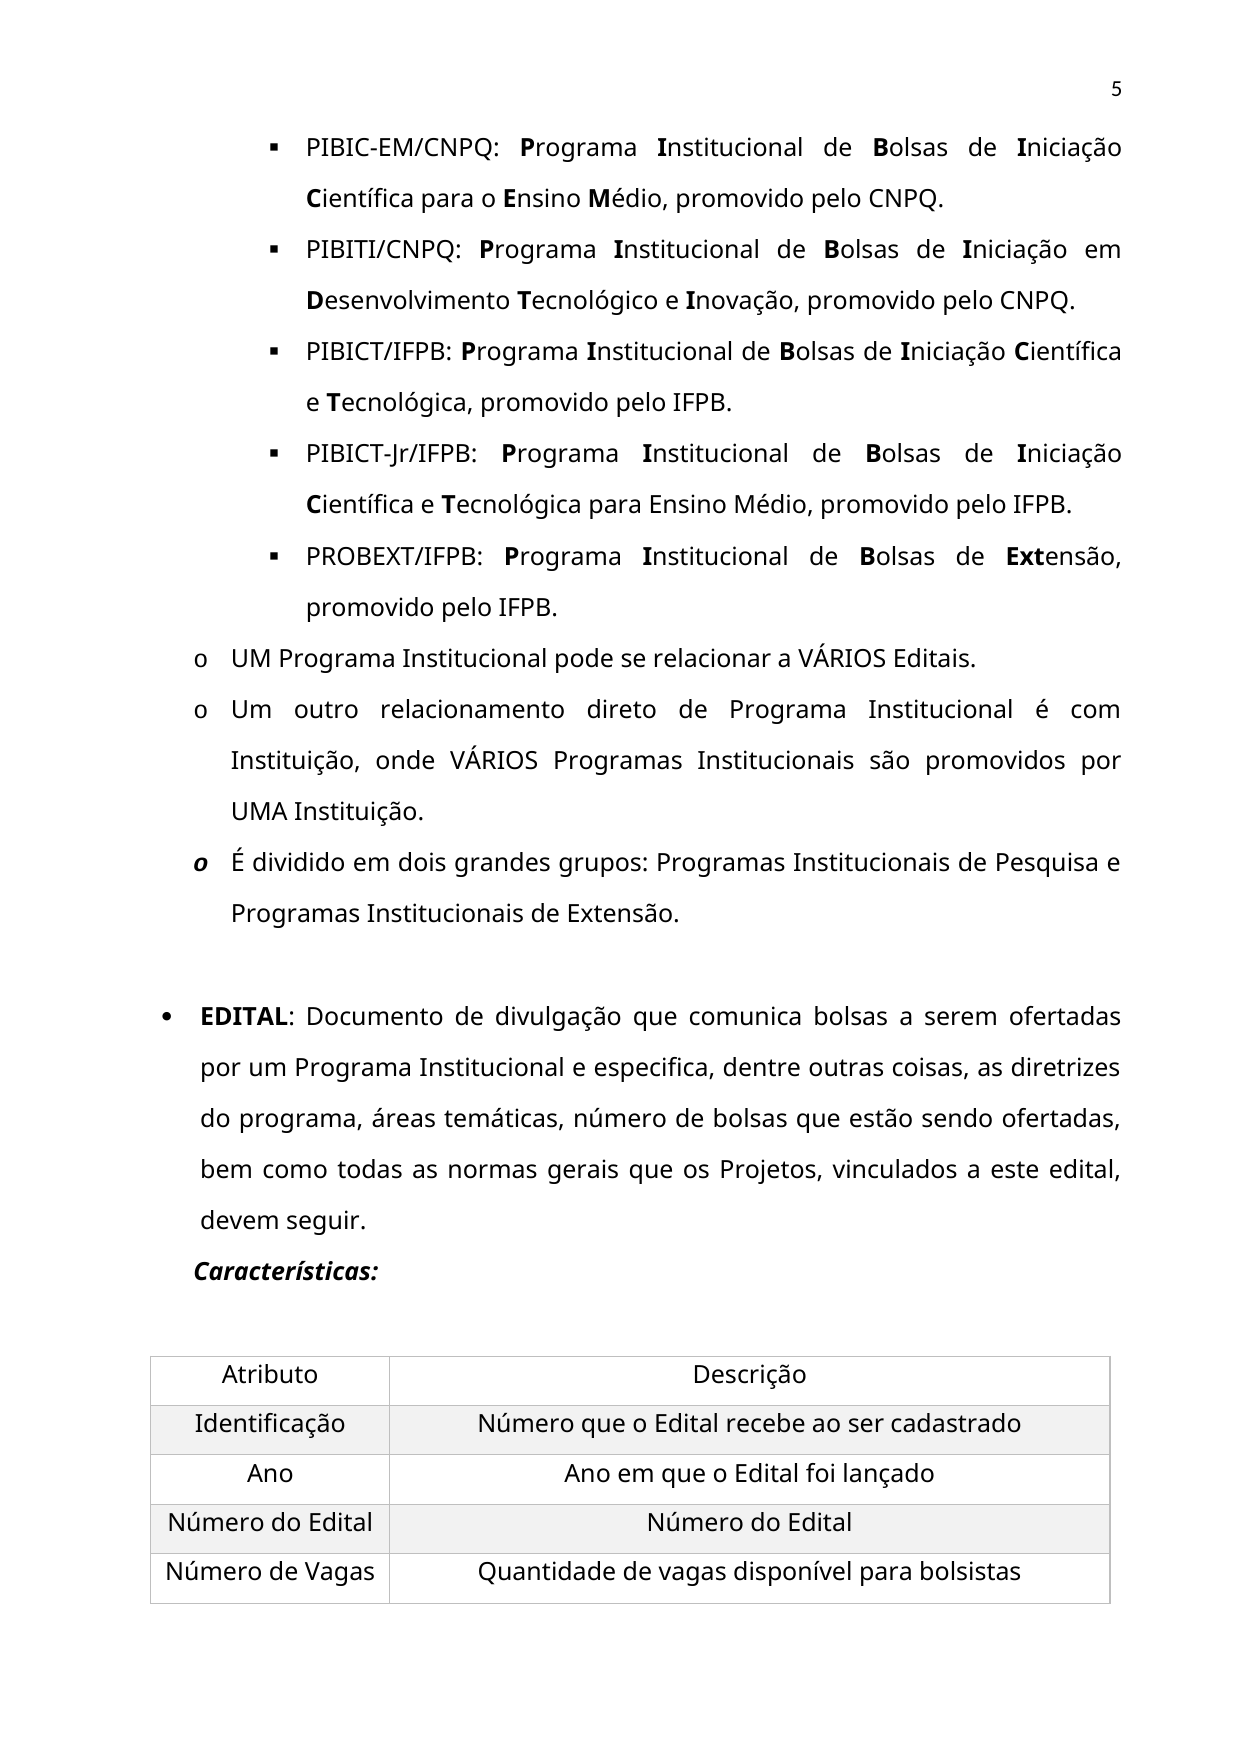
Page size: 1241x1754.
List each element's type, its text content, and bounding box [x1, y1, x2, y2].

list PROBEXT/IFPB: Programa Institucional de Bolsas de Extensão, promovido pelo IFPB. [268, 538, 1122, 623]
table_cell Número que o Edital recebe ao ser cadastrado [390, 1406, 1109, 1454]
table_cell Ano [151, 1455, 389, 1504]
table_header Atributo [151, 1357, 389, 1405]
list É dividido em dois grandes grupos: Programas Institucionais de Pesquisa e Programas Institucionais de Extensão. [193, 845, 1122, 930]
list Um outro relacionamento direto de Programa Institucional é com Instituição, onde VÁRIOS Programas Institucionais são promovidos por UMA Instituição. [193, 692, 1122, 828]
list PIBICT/IFPB: Programa Institucional de Bolsas de Iniciação Científica e Tecnológica, promovido pelo IFPB. [268, 334, 1122, 419]
text Características: [193, 1253, 1122, 1287]
table_cell Número do Edital [390, 1505, 1109, 1553]
table_cell Ano em que o Edital foi lançado [390, 1455, 1109, 1504]
table_header Descrição [390, 1357, 1109, 1405]
table_cell Quantidade de vagas disponível para bolsistas [390, 1554, 1109, 1602]
list PIBICT-Jr/IFPB: Programa Institucional de Bolsas de Iniciação Científica e Tecnológica para Ensino Médio, promovido pelo IFPB. [268, 436, 1122, 521]
list PIBITI/CNPQ: Programa Institucional de Bolsas de Iniciação em Desenvolvimento Tecnológico e Inovação, promovido pelo CNPQ. [268, 232, 1122, 317]
list EDITAL: Documento de divulgação que comunica bolsas a serem ofertadas por um Programa Institucional e especifica, dentre outras coisas, as diretrizes do programa, áreas temáticas, número de bolsas que estão sendo ofertadas, bem como todas as normas gerais que os Projetos, vinculados a este edital, devem seguir. [162, 998, 1122, 1236]
list PIBIC-EM/CNPQ: Programa Institucional de Bolsas de Iniciação Científica para o Ensino Médio, promovido pelo CNPQ. [268, 130, 1122, 215]
table_cell Identificação [151, 1406, 389, 1454]
list UM Programa Institucional pode se relacionar a VÁRIOS Editais. [193, 640, 1122, 674]
table_cell Número do Edital [151, 1505, 389, 1553]
table_cell Número de Vagas [151, 1554, 389, 1602]
